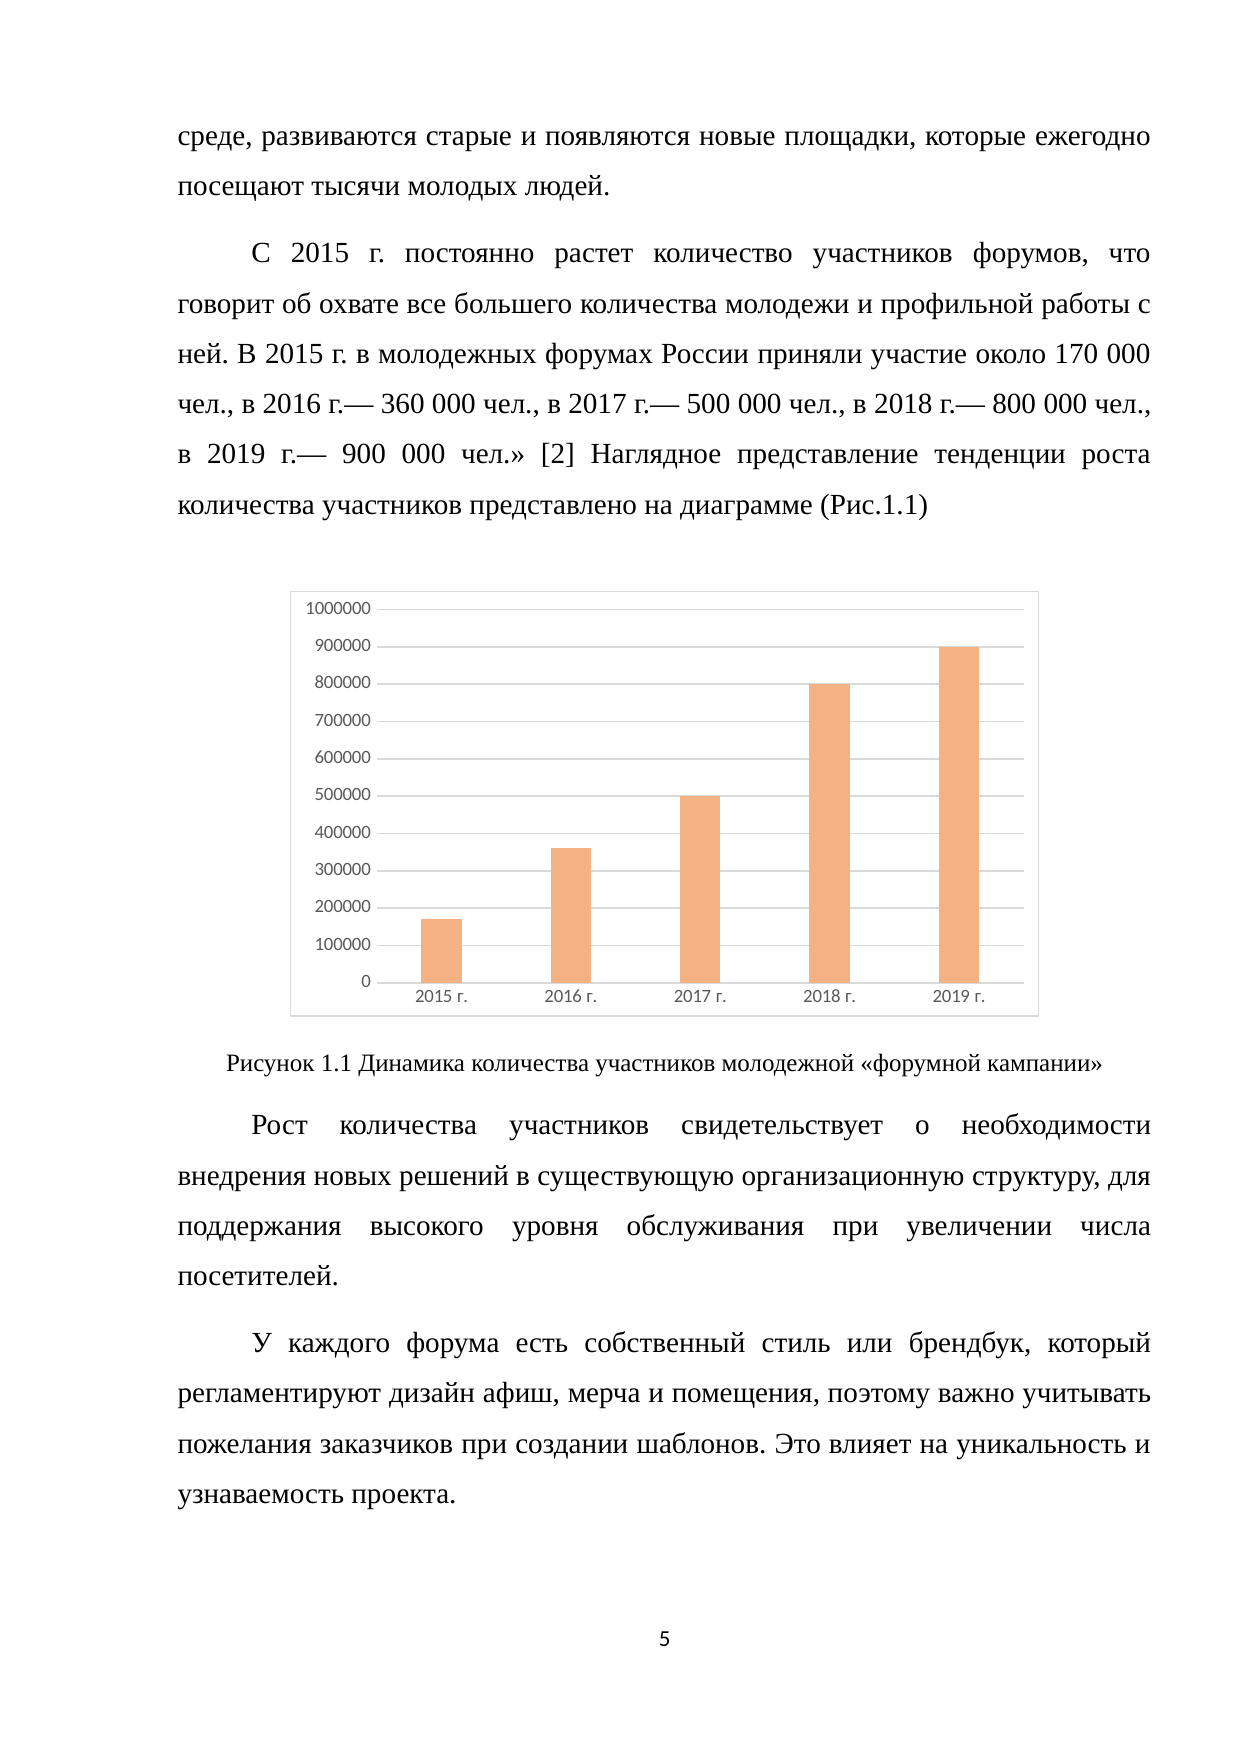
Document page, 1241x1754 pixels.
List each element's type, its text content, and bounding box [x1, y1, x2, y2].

text Рисунок 1.1 Динамика количества участников молодежной «форумной кампании» [177, 1048, 1152, 1076]
text С 2015 г. постоянно растет количество участников форумов, что говорит об охвате все большего количества молодежи и профильной работы с ней. В 2015 г. в молодежных форумах России приняли участие около 170 000 чел., в 2016 г.— 360 000 чел., в 2017 г.— 500 000 чел., в 2018 г.— 800 000 чел., в 2019 г.— 900 000 чел.» [2] Наглядное представление тенденции роста количества участников представлено на диаграмме (Рис.1.1) [177, 235, 1152, 521]
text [177, 118, 1152, 202]
text У каждого форума есть собственный стиль или брендбук, который регламентируют дизайн афиш, мерча и помещения, поэтому важно учитывать пожелания заказчиков при создании шаблонов. Это влияет на уникальность и узнаваемость проекта. [177, 1325, 1152, 1510]
text Рост количества участников свидетельствует о необходимости внедрения новых решений в существующую организационную структуру, для поддержания высокого уровня обслуживания при увеличении числа посетителей. [177, 1107, 1152, 1292]
